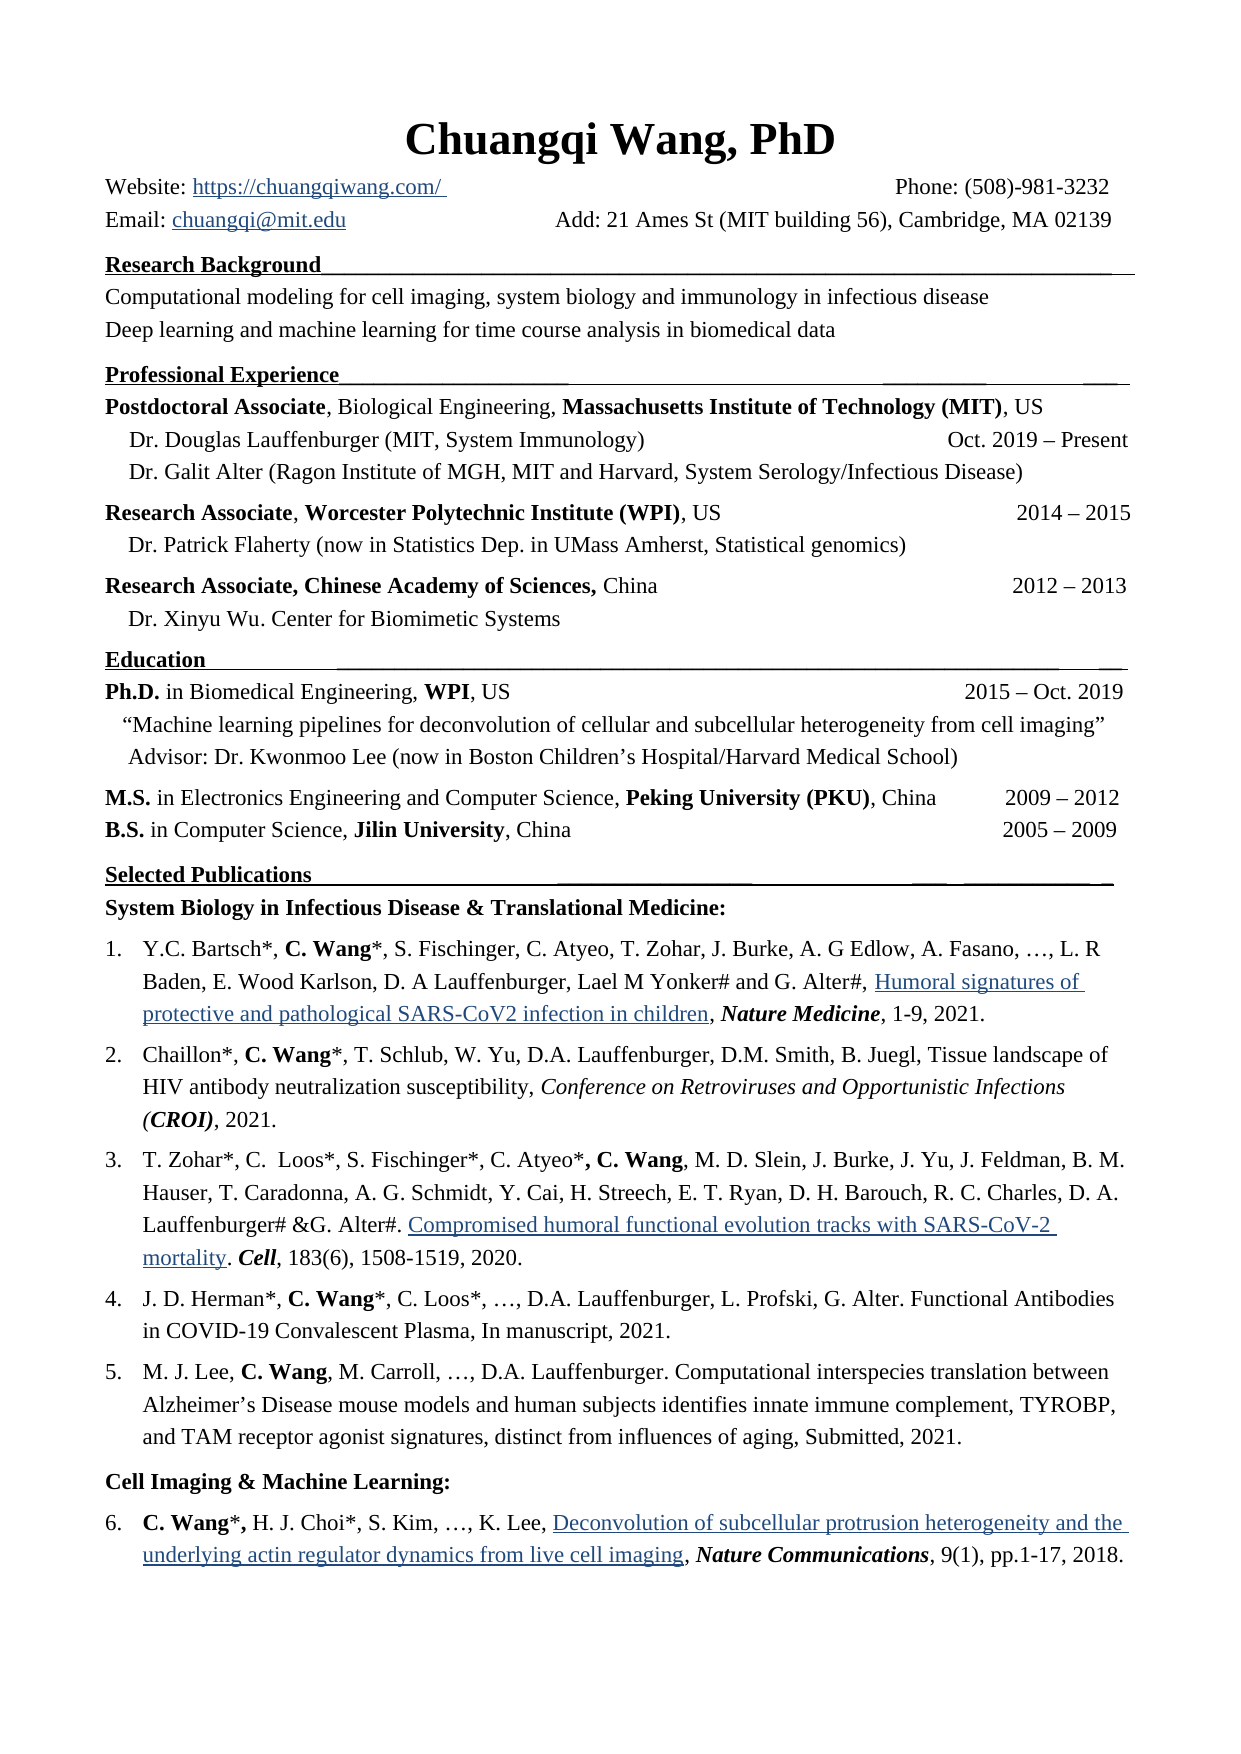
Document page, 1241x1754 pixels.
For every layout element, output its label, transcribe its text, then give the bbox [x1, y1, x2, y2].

text Deep learning and machine learning for time course analysis in biomedical data [105, 313, 1135, 345]
text B.S. in Computer Science, Jilin University, China 2005 – 2009 [105, 813, 1135, 846]
text Postdoctoral Associate, Biological Engineering, Massachusetts Institute of Technology (MIT), US [105, 390, 1135, 423]
text System Biology in Infectious Disease & Translational Medicine: [105, 891, 1135, 923]
text Dr. Douglas Lauffenburger (MIT, System Immunology) Oct. 2019 – Present [105, 423, 1135, 455]
text Ph.D. in Biomedical Engineering, WPI, US 2015 – Oct. 2019 [105, 675, 1135, 708]
text Website: https://chuangqiwang.com/ Phone: (508)-981-3232 [105, 170, 1135, 203]
text Research Background_____________________________________________________________________ [105, 248, 1135, 274]
list Y.C. Bartsch*, C. Wang*, S. Fischinger, C. Atyeo, T. Zohar, J. Burke, A. G Edlow, A. Fasano, …, L. R Baden, E. Wood Karlson, D. A Lauffenburger, Lael M Yonker# and G. Alter#, Humoral signatures of protective and pathological SARS-CoV2 infection in children, Nature Medicine, 1-9, 2021. [105, 932, 1135, 1029]
text Advisor: Dr. Kwonmoo Lee (now in Boston Children’s Hospital/Harvard Medical School) [105, 740, 1135, 773]
text Professional Experience____________________ _________ ___ [105, 358, 1135, 390]
list J. D. Herman*, C. Wang*, C. Loos*, …, D.A. Lauffenburger, L. Profski, G. Alter. Functional Antibodies in COVID-19 Convalescent Plasma, In manuscript, 2021. [105, 1282, 1135, 1347]
text Dr. Patrick Flaherty (now in Statistics Dep. in UMass Amherst, Statistical genomics) [105, 528, 1135, 561]
text Computational modeling for cell imaging, system biology and immunology in infectious disease [105, 280, 1135, 313]
list M. J. Lee, C. Wang, M. Carroll, …, D.A. Lauffenburger. Computational interspecies translation between Alzheimer’s Disease mouse models and human subjects identifies innate immune complement, TYROBP, and TAM receptor agonist signatures, distinct from influences of aging, Submitted, 2021. [105, 1355, 1135, 1453]
text “Machine learning pipelines for deconvolution of cellular and subcellular heterogeneity from cell imaging” [105, 708, 1135, 740]
text Research Associate, Chinese Academy of Sciences, China 2012 – 2013 [105, 569, 1135, 602]
text Cell Imaging & Machine Learning: [105, 1465, 1135, 1498]
list T. Zohar*, C. Loos*, S. Fischinger*, C. Atyeo*, C. Wang, M. D. Slein, J. Burke, J. Yu, J. Feldman, B. M. Hauser, T. Caradonna, A. G. Schmidt, Y. Cai, H. Streech, E. T. Ryan, D. H. Barouch, R. C. Charles, D. A. Lauffenburger# &G. Alter#. Compromised humoral functional evolution tracks with SARS-CoV-2 mortality. Cell, 183(6), 1508-1519, 2020. [105, 1143, 1135, 1273]
text Email: chuangqi@mit.edu Add: 21 Ames St (MIT building 56), Cambridge, MA 02139 [105, 203, 1135, 235]
text Selected Publications _________________ ___ ___________ _ [105, 858, 1135, 891]
list C. Wang*, H. J. Choi*, S. Kim, …, K. Lee, Deconvolution of subcellular protrusion heterogeneity and the underlying actin regulator dynamics from live cell imaging, Nature Communications, 9(1), pp.1-17, 2018. [105, 1506, 1135, 1571]
text Dr. Galit Alter (Ragon Institute of MGH, MIT and Harvard, System Serology/Infectious Disease) [105, 455, 1135, 488]
text Chuangqi Wang, PhD [105, 105, 1135, 170]
text Research Associate, Worcester Polytechnic Institute (WPI), US 2014 – 2015 [105, 496, 1135, 528]
text Education _______________________________________________________________ __ [105, 643, 1135, 675]
text M.S. in Electronics Engineering and Computer Science, Peking University (PKU), China 2009 – 2012 [105, 781, 1135, 813]
list Chaillon*, C. Wang*, T. Schlub, W. Yu, D.A. Lauffenburger, D.M. Smith, B. Juegl, Tissue landscape of HIV antibody neutralization susceptibility, Conference on Retroviruses and Opportunistic Infections (CROI), 2021. [105, 1038, 1135, 1135]
text Dr. Xinyu Wu. Center for Biomimetic Systems [105, 602, 1135, 634]
